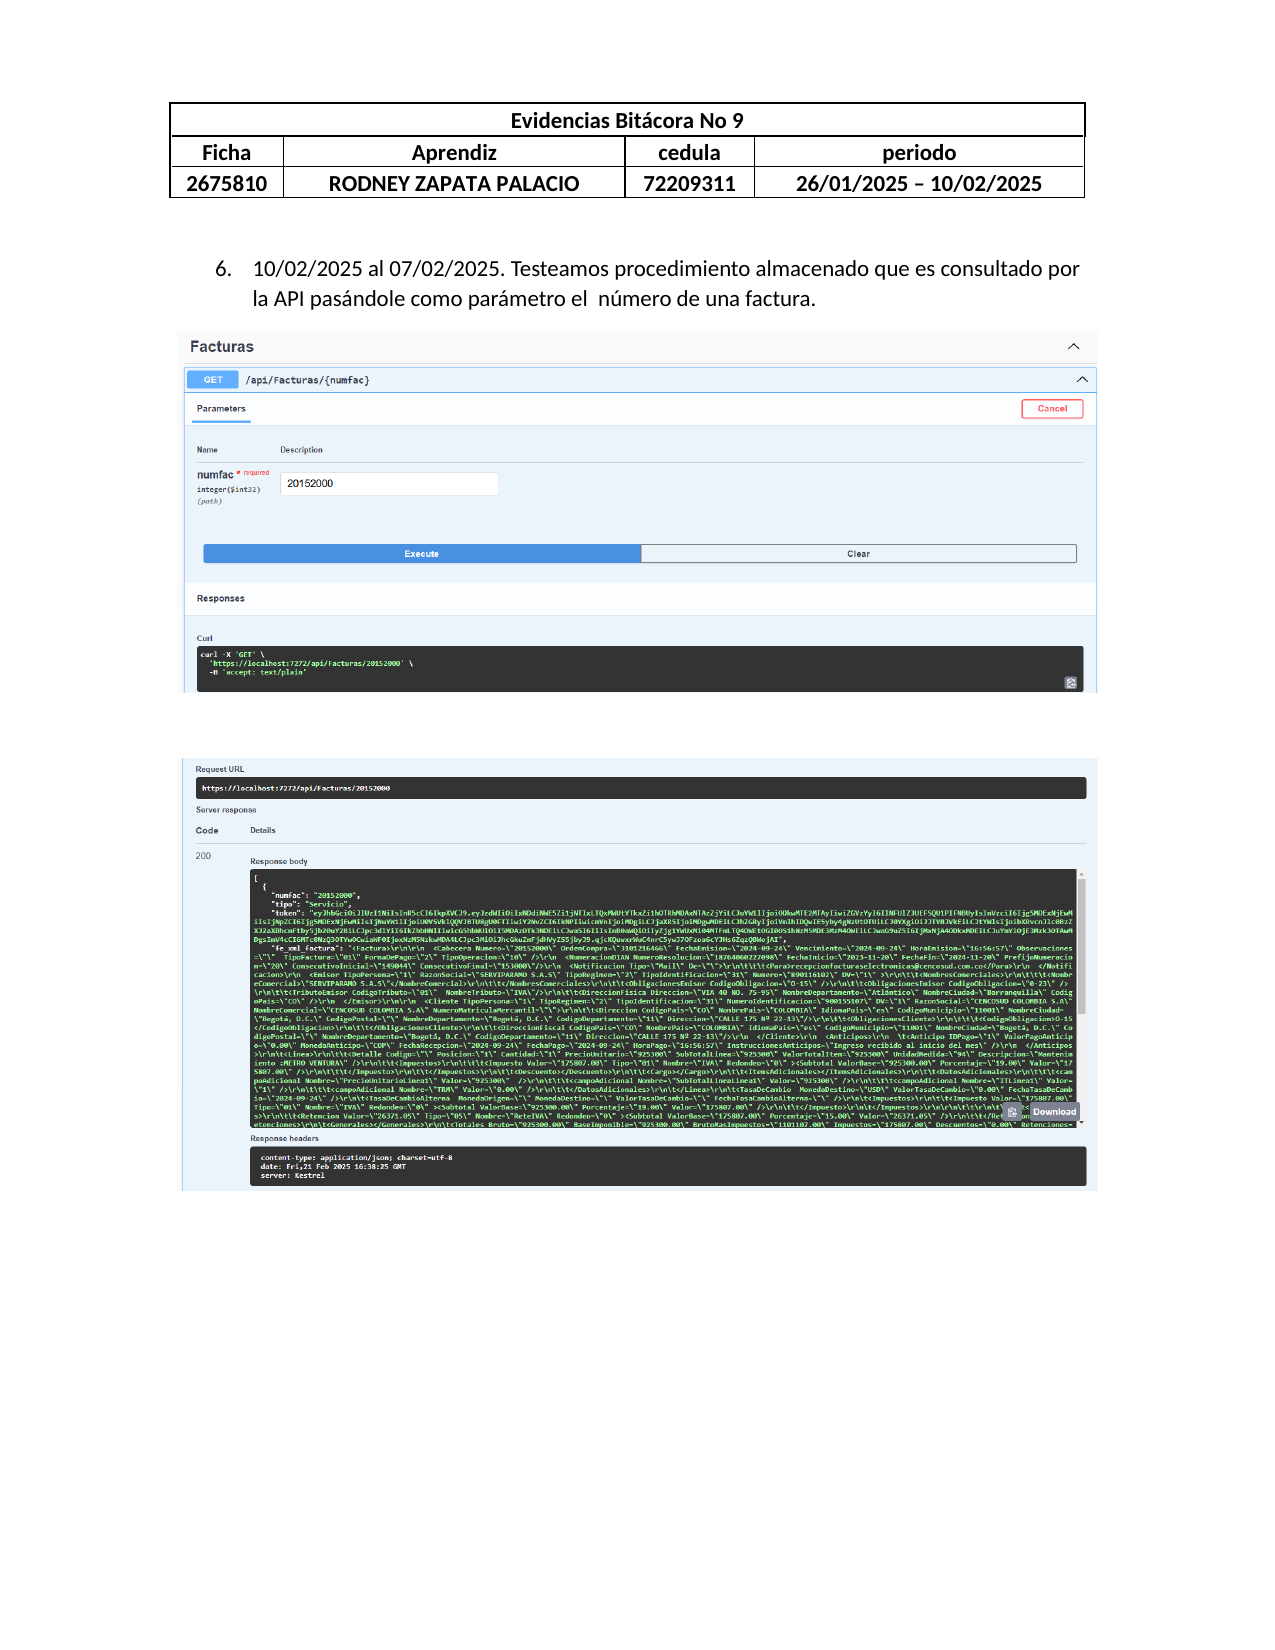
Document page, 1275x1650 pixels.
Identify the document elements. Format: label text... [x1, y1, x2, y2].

picture [177, 331, 1098, 693]
list 10/02/2025 al 07/02/2025. Testeamos procedimiento almacenado que es consultado por la API pasándole como parámetro el número de una factura. [215, 254, 1098, 312]
picture [177, 758, 1098, 1191]
